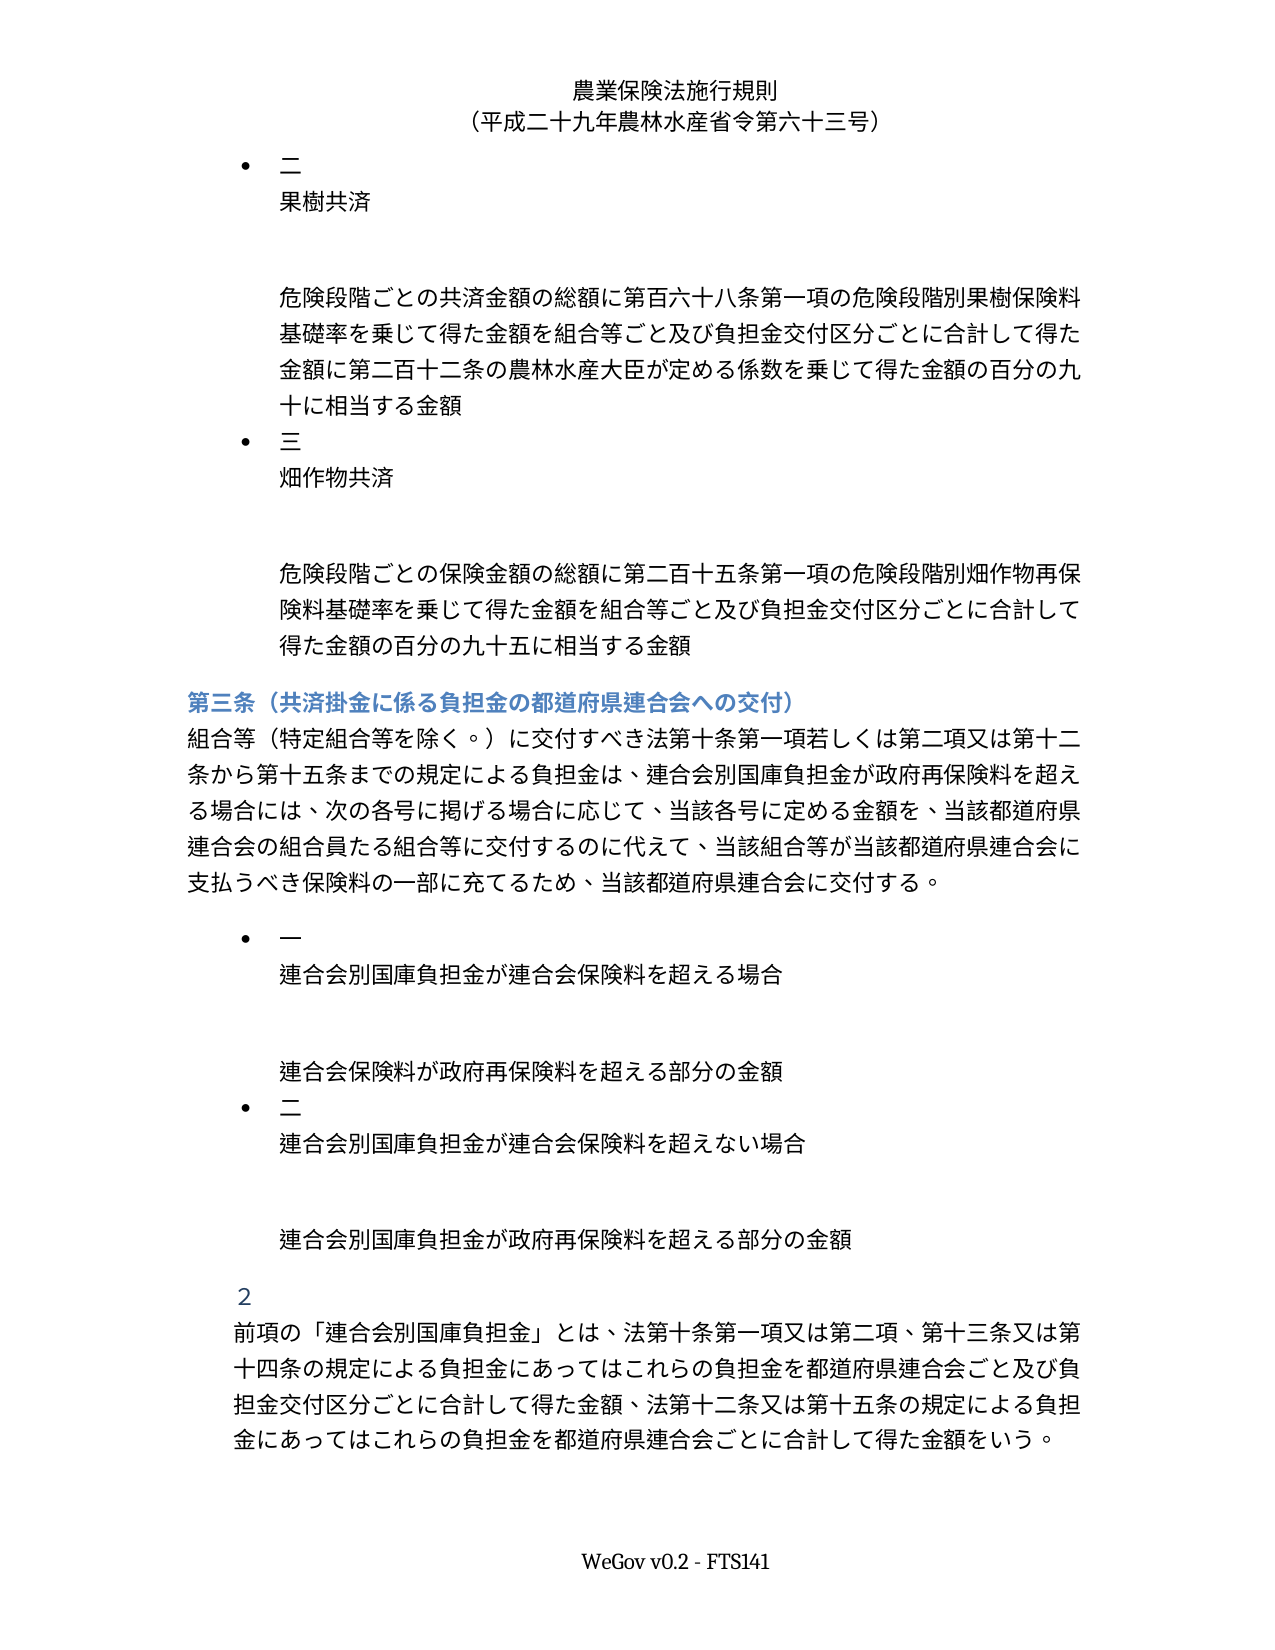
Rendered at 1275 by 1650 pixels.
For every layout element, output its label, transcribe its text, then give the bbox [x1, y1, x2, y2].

subtitle 第三条（共済掛金に係る負担金の都道府県連合会への交付） [187, 687, 1087, 718]
subtitle ２ [233, 1281, 1087, 1312]
list 二 果樹共済 危険段階ごとの共済金額の総額に第百六十八条第一項の危険段階別果樹保険料基礎率を乗じて得た金額を組合等ごと及び負担金交付区分ごとに合計して得た金額に第二百十二条の農林水産大臣が定める係数を乗じて得た金額の百分の九十に相当する金額 [242, 150, 1087, 421]
text 前項の「連合会別国庫負担金」とは、法第十条第一項又は第二項、第十三条又は第十四条の規定による負担金にあってはこれらの負担金を都道府県連合会ごと及び負担金交付区分ごとに合計して得た金額、法第十二条又は第十五条の規定による負担金にあってはこれらの負担金を都道府県連合会ごとに合計して得た金額をいう。 [233, 1317, 1087, 1456]
list 一 連合会別国庫負担金が連合会保険料を超える場合 連合会保険料が政府再保険料を超える部分の金額 [242, 923, 1087, 1087]
list 三 畑作物共済 危険段階ごとの保険金額の総額に第二百十五条第一項の危険段階別畑作物再保険料基礎率を乗じて得た金額を組合等ごと及び負担金交付区分ごとに合計して得た金額の百分の九十五に相当する金額 [242, 426, 1087, 661]
list 二 連合会別国庫負担金が連合会保険料を超えない場合 連合会別国庫負担金が政府再保険料を超える部分の金額 [242, 1092, 1087, 1255]
text 組合等（特定組合等を除く。）に交付すべき法第十条第一項若しくは第二項又は第十二条から第十五条までの規定による負担金は、連合会別国庫負担金が政府再保険料を超える場合には、次の各号に掲げる場合に応じて、当該各号に定める金額を、当該都道府県連合会の組合員たる組合等に交付するのに代えて、当該組合等が当該都道府県連合会に支払うべき保険料の一部に充てるため、当該都道府県連合会に交付する。 [187, 723, 1087, 898]
